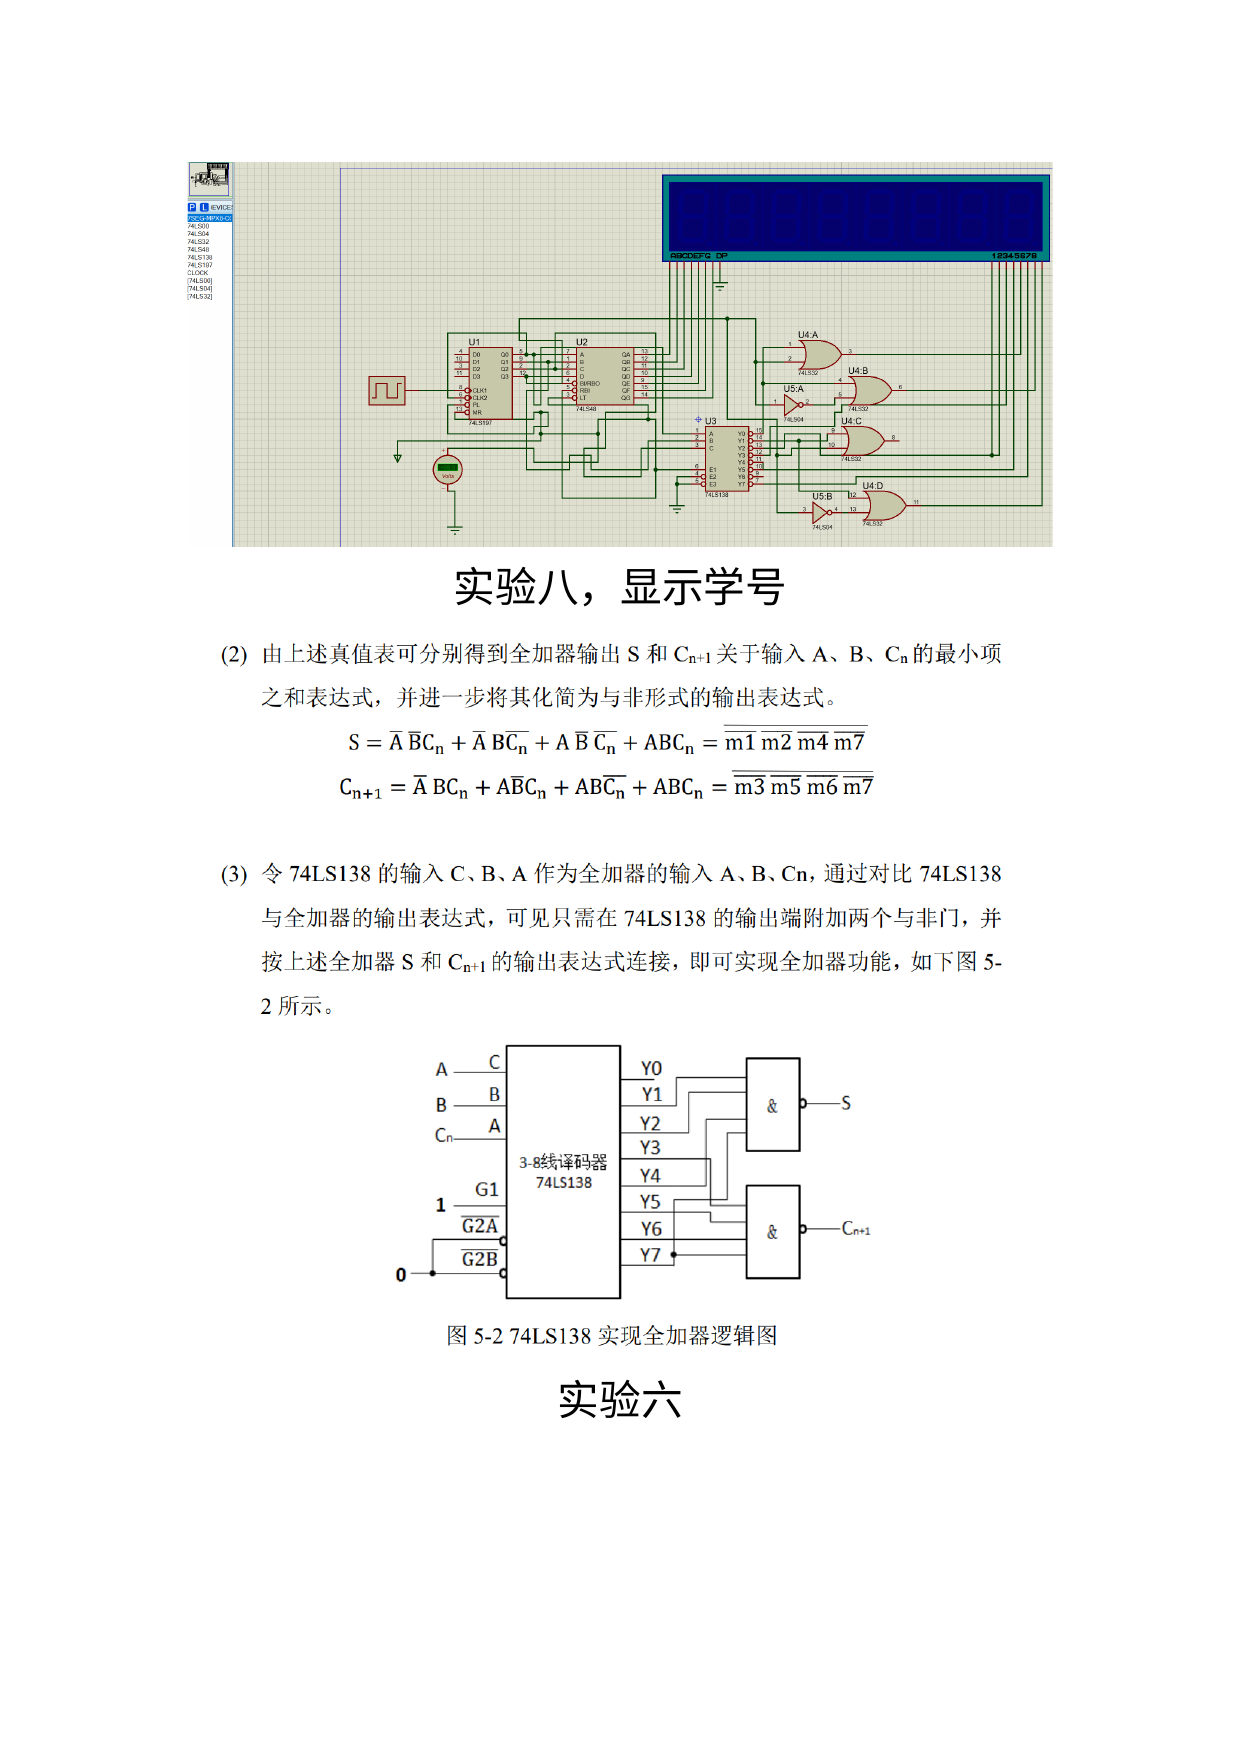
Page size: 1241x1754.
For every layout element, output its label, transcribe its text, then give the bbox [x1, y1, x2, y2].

picture [187, 617, 1053, 1362]
text 实验六 [187, 1364, 1053, 1429]
text 实验八，显示学号 [187, 552, 1053, 617]
picture [187, 162, 1053, 547]
